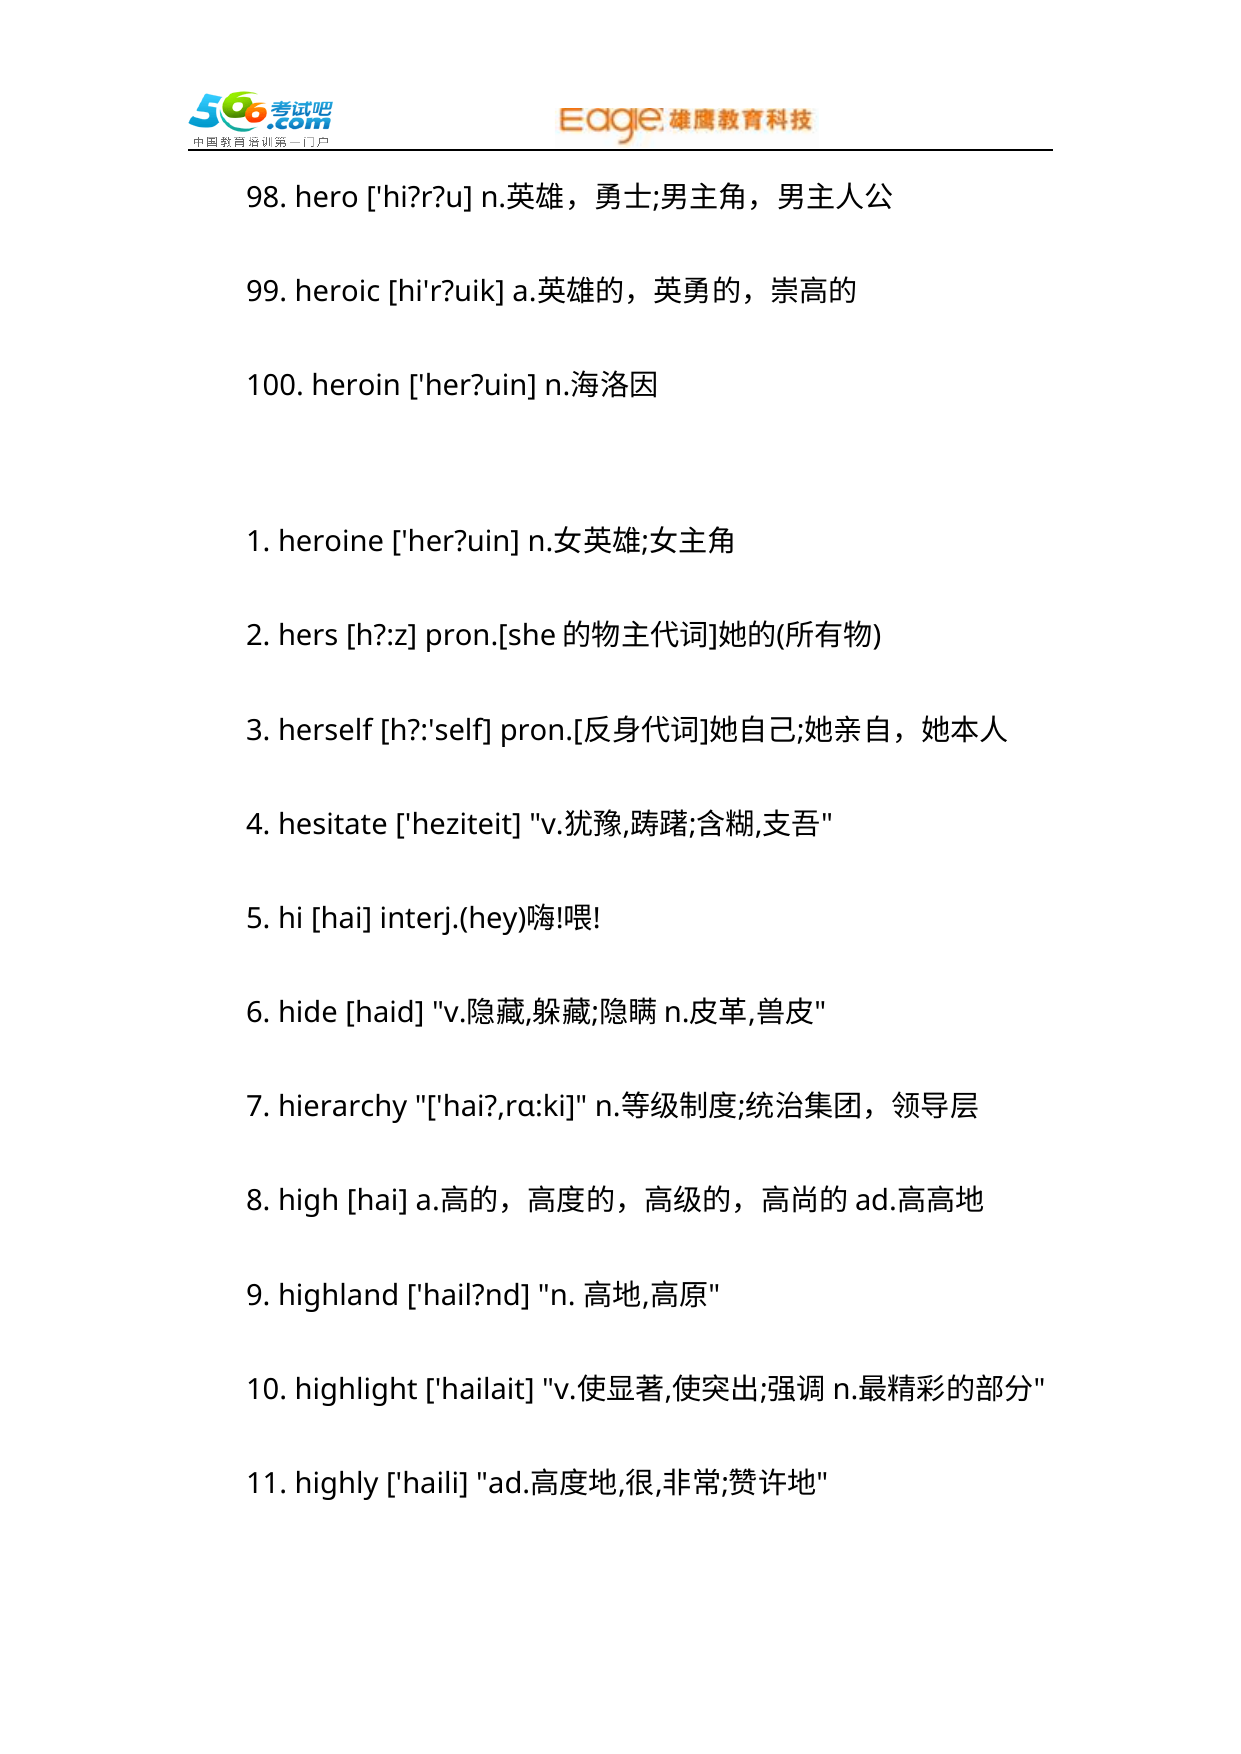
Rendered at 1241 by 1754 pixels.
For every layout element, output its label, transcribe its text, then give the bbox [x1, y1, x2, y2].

text 100. heroin ['her?uin] n.海洛因 [187, 351, 1053, 416]
text 9. highland ['hail?nd] "n. 高地,高原" [187, 1260, 1053, 1325]
text 3. herself [h?:'self] pron.[反身代词]她自己;她亲自，她本人 [187, 695, 1053, 760]
text 2. hers [h?:z] pron.[she的物主代词]她的(所有物) [187, 601, 1053, 666]
text 4. hesitate ['heziteit] "v.犹豫,踌躇;含糊,支吾" [187, 789, 1053, 854]
text 7. hierarchy "['hai?,rɑ:ki]" n.等级制度;统治集团，领导层 [187, 1072, 1053, 1137]
picture [187, 88, 335, 148]
text 8. high [hai] a.高的，高度的，高级的，高尚的 ad.高高地 [187, 1166, 1053, 1231]
text 6. hide [haid] "v.隐藏,躲藏;隐瞒 n.皮革,兽皮" [187, 977, 1053, 1042]
text 98. hero ['hi?r?u] n.英雄，勇士;男主角，男主人公 [187, 162, 1053, 227]
text 1. heroine ['her?uin] n.女英雄;女主角 [187, 507, 1053, 572]
text 11. highly ['haili] "ad.高度地,很,非常;赞许地" [187, 1448, 1053, 1513]
text 5. hi [hai] interj.(hey)嗨!喂! [187, 883, 1053, 948]
text 10. highlight ['hailait] "v.使显著,使突出;强调 n.最精彩的部分" [187, 1354, 1053, 1419]
picture [554, 108, 819, 148]
text 99. heroic [hi'r?uik] a.英雄的，英勇的，崇高的 [187, 257, 1053, 322]
